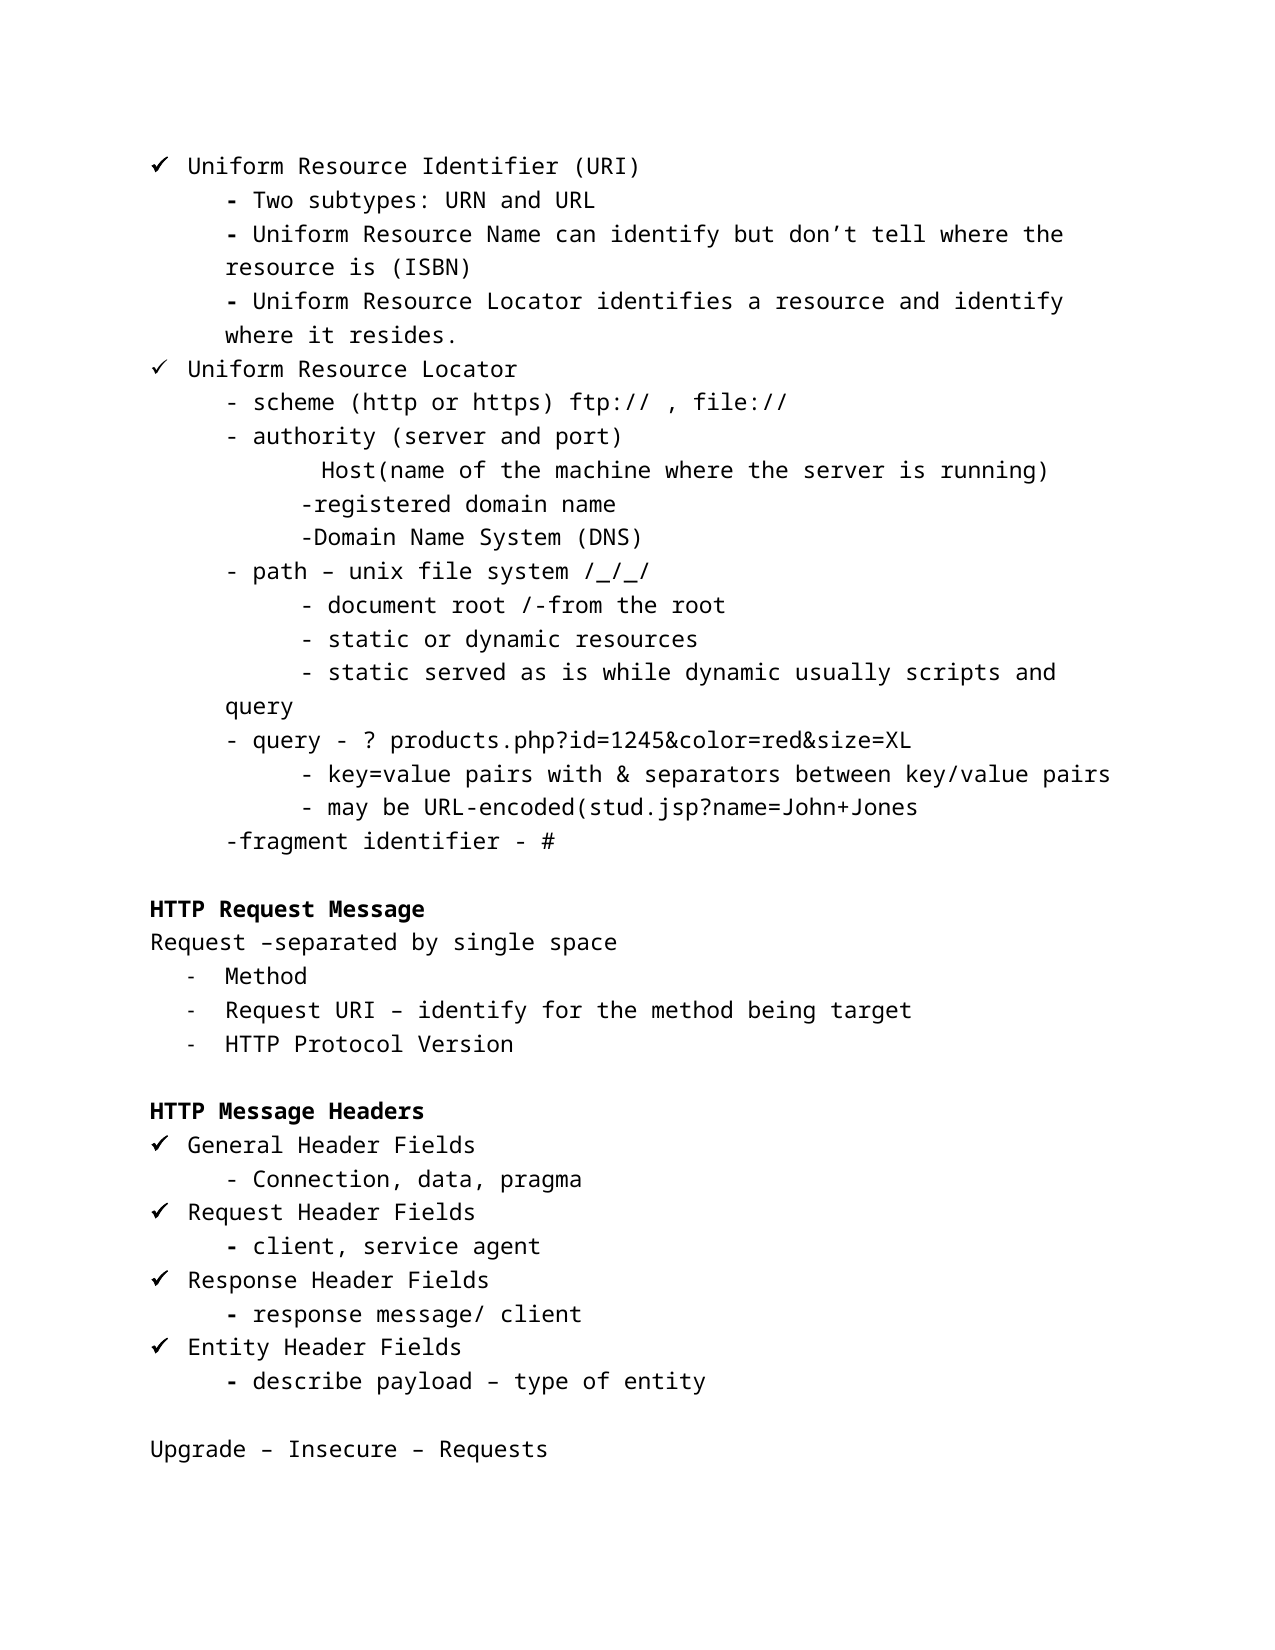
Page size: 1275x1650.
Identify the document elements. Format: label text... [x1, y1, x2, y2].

text - Two subtypes: URN and URL [225, 184, 1125, 215]
list Uniform Resource Locator [150, 352, 1125, 384]
text - authority (server and port) [225, 420, 1125, 451]
text - Connection, data, pragma [225, 1162, 1125, 1194]
text HTTP Message Headers [150, 1095, 1125, 1126]
text - response message/ client [225, 1297, 1125, 1329]
list General Header Fields [150, 1129, 1125, 1160]
text - client, service agent [225, 1230, 1125, 1261]
text - path – unix file system /_/_/ [225, 555, 1125, 586]
list Response Header Fields [150, 1264, 1125, 1295]
list Entity Header Fields [150, 1331, 1125, 1362]
text - query - ? products.php?id=1245&color=red&size=XL [225, 724, 1125, 755]
list Request Header Fields [150, 1196, 1125, 1227]
text - document root /-from the root [225, 589, 1125, 620]
text - Uniform Resource Name can identify but don’t tell where the resource is (ISBN) [225, 217, 1125, 282]
text - scheme (http or https) ftp:// , file:// [225, 386, 1125, 417]
text - static or dynamic resources [225, 622, 1125, 654]
text -registered domain name [225, 487, 1125, 519]
text -fragment identifier - # [225, 825, 1125, 856]
text - key=value pairs with & separators between key/value pairs [225, 757, 1125, 789]
text - static served as is while dynamic usually scripts and query [225, 656, 1125, 721]
text Request –separated by single space [150, 926, 1125, 957]
text HTTP Request Message [150, 892, 1125, 924]
text Host(name of the machine where the server is running) [225, 454, 1125, 485]
text - may be URL-encoded(stud.jsp?name=John+Jones [225, 791, 1125, 822]
list Request URI – identify for the method being target [187, 994, 1125, 1025]
text -Domain Name System (DNS) [225, 521, 1125, 552]
list HTTP Protocol Version [187, 1027, 1125, 1059]
text - describe payload – type of entity [225, 1365, 1125, 1396]
text Upgrade – Insecure – Requests [150, 1432, 1125, 1464]
list Method [187, 960, 1125, 991]
list Uniform Resource Identifier (URI) [150, 150, 1125, 181]
text - Uniform Resource Locator identifies a resource and identify where it resides. [225, 285, 1125, 350]
